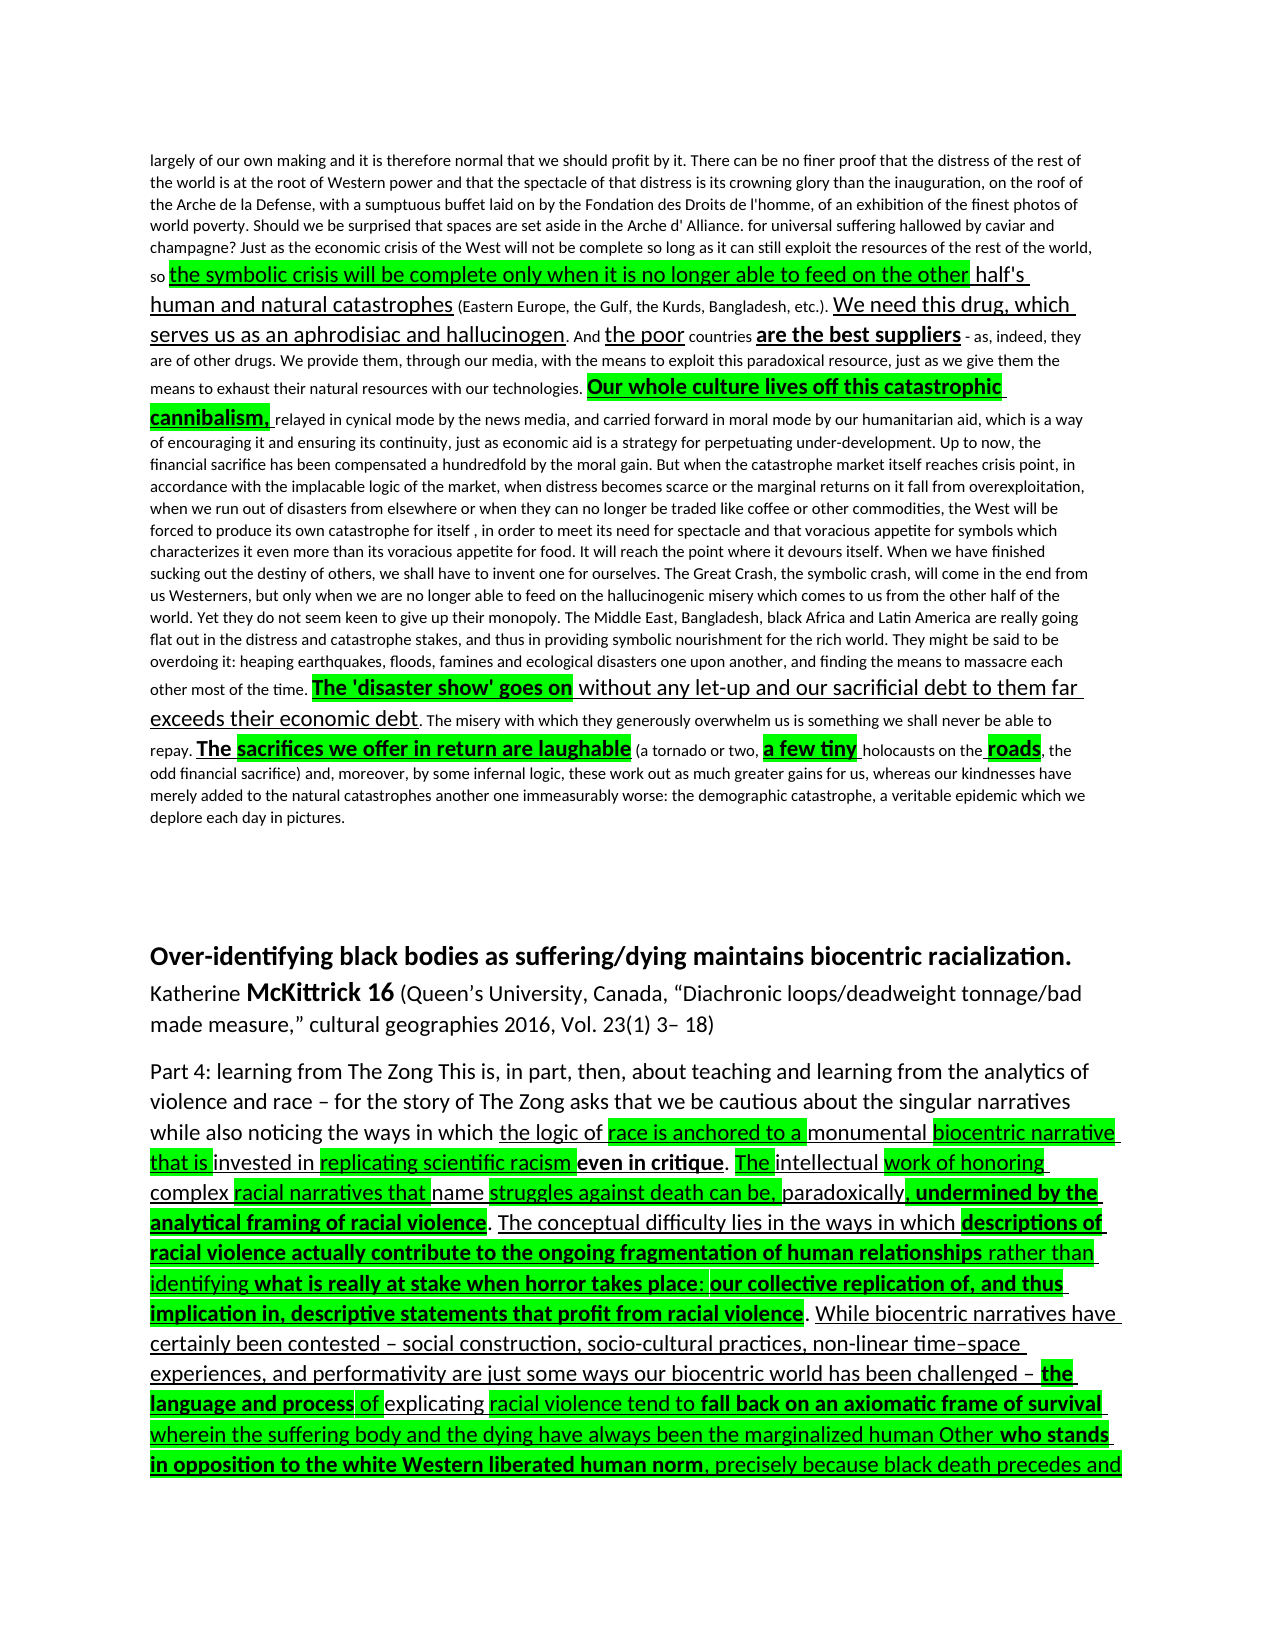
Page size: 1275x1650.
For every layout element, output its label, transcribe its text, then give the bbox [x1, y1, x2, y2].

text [150, 150, 1095, 828]
text Katherine McKittrick 16 (Queen’s University, Canada, “Diachronic loops/deadweight tonnage/bad made measure,” cultural geographies 2016, Vol. 23(1) 3– 18) [150, 975, 1125, 1038]
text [150, 1057, 1125, 1478]
subtitle Over-identifying black bodies as suffering/dying maintains biocentric racialization. [150, 939, 1125, 973]
